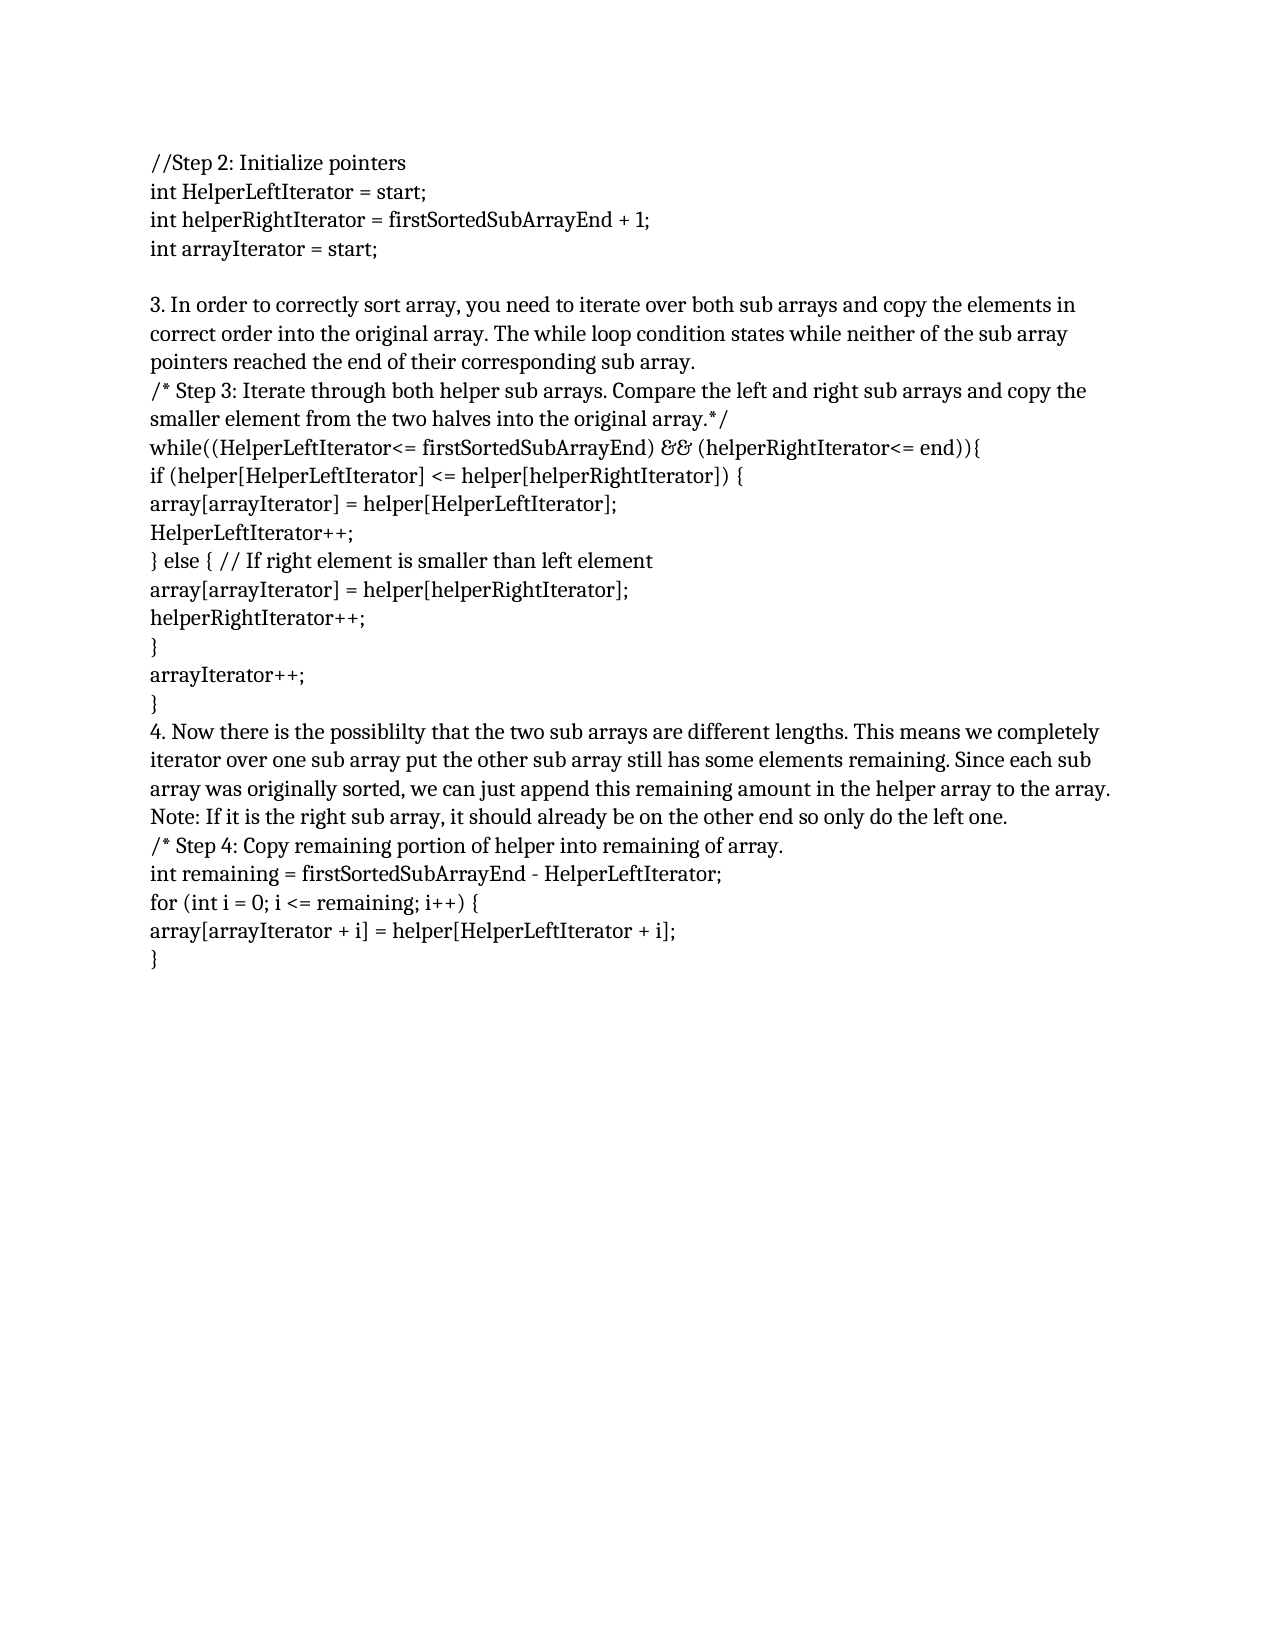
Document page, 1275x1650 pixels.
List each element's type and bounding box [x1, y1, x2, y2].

text [150, 150, 1125, 973]
